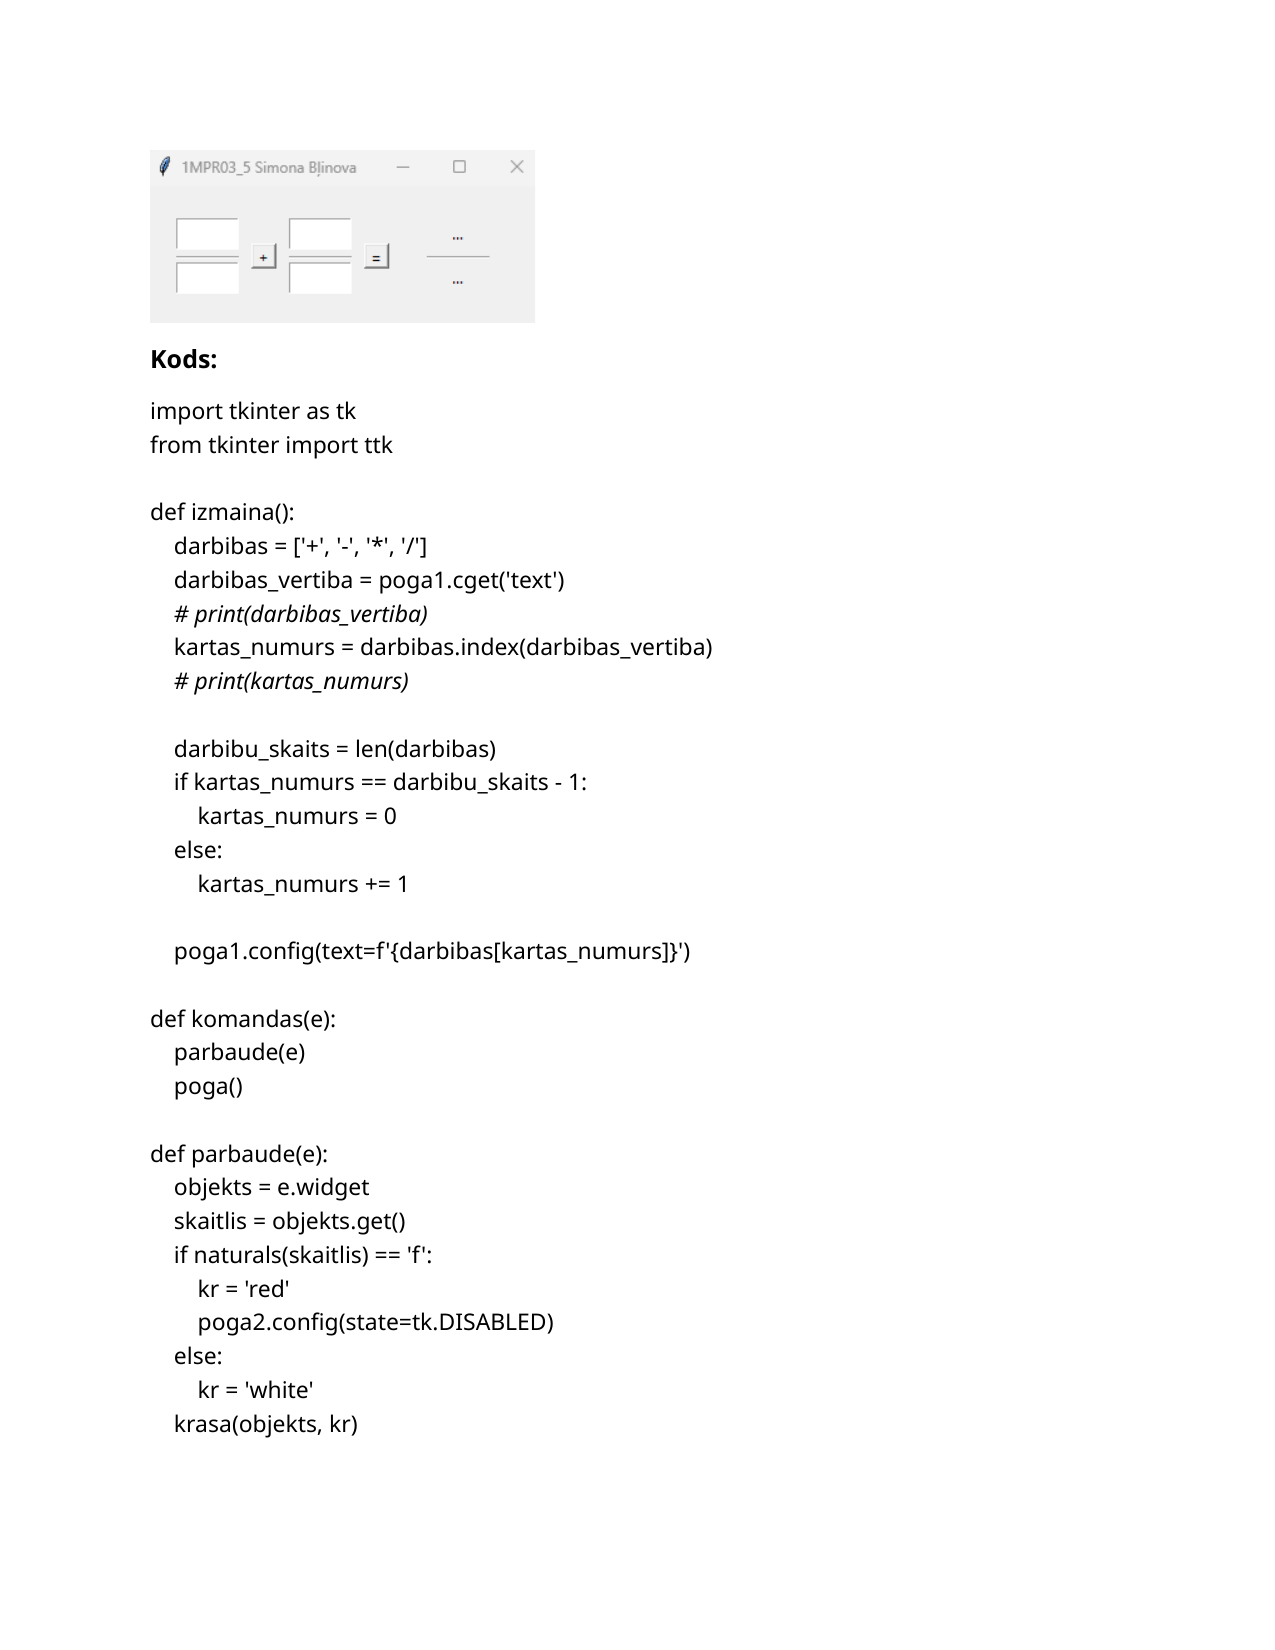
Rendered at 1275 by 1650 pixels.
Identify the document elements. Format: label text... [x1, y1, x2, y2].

text krasa(objekts, kr) [150, 1408, 1125, 1439]
text darbibas_vertiba = poga1.cget('text') [150, 564, 1125, 595]
text from tkinter import ttk [150, 429, 1125, 460]
text parbaude(e) [150, 1036, 1125, 1068]
text darbibu_skaits = len(darbibas) [150, 733, 1125, 764]
text def komandas(e): [150, 1003, 1125, 1034]
text kr = 'red' [150, 1273, 1125, 1304]
text import tkinter as tk [150, 395, 1125, 426]
text darbibas = ['+', '-', '*', '/'] [150, 530, 1125, 561]
text objekts = e.widget [150, 1171, 1125, 1203]
text kartas_numurs = darbibas.index(darbibas_vertiba) [150, 631, 1125, 663]
text skaitlis = objekts.get() [150, 1205, 1125, 1236]
text kr = 'white' [150, 1374, 1125, 1405]
text poga() [150, 1070, 1125, 1101]
text kartas_numurs += 1 [150, 868, 1125, 899]
text # print(darbibas_vertiba) [150, 598, 1125, 629]
text poga1.config(text=f'{darbibas[kartas_numurs]}') [150, 935, 1125, 966]
text else: [150, 834, 1125, 865]
text kartas_numurs = 0 [150, 800, 1125, 831]
picture [150, 150, 536, 323]
text def izmaina(): [150, 496, 1125, 528]
text def parbaude(e): [150, 1138, 1125, 1169]
text if kartas_numurs == darbibu_skaits - 1: [150, 766, 1125, 798]
text Kods: [150, 342, 1125, 376]
text poga2.config(state=tk.DISABLED) [150, 1306, 1125, 1338]
text # print(kartas_numurs) [150, 665, 1125, 696]
text else: [150, 1340, 1125, 1371]
text if naturals(skaitlis) == 'f': [150, 1239, 1125, 1270]
